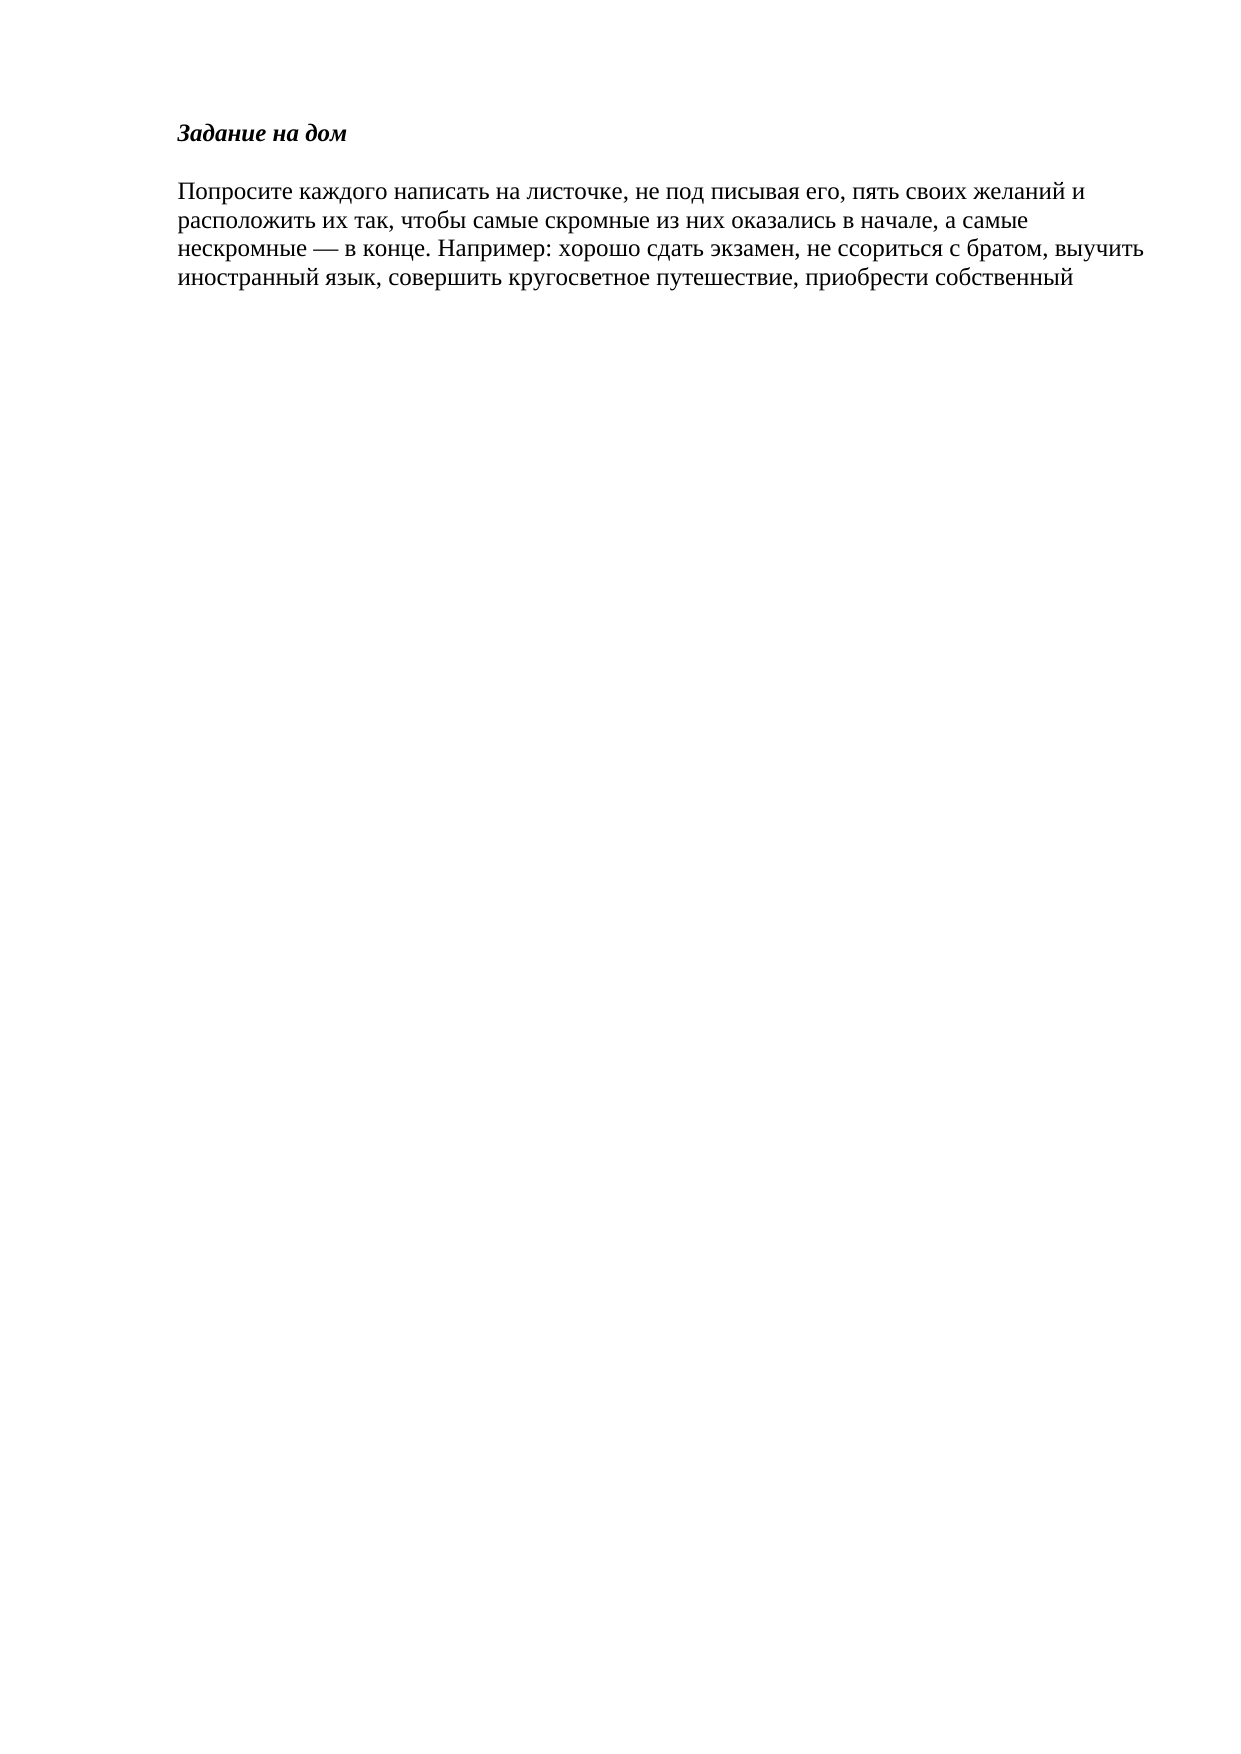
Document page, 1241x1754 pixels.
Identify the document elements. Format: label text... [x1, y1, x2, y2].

text Попросите каждого написать на листочке, не под писывая его, пять своих желаний и расположить их так, чтобы самые скромные из них оказались в начале, а самые нескромные — в конце. Например: хорошо сдать экзамен, не ссориться с братом, выучить иностранный язык, совершить кругосветное путешествие, приобрести собственный [177, 176, 1152, 291]
text Задание на дом [177, 118, 1152, 147]
